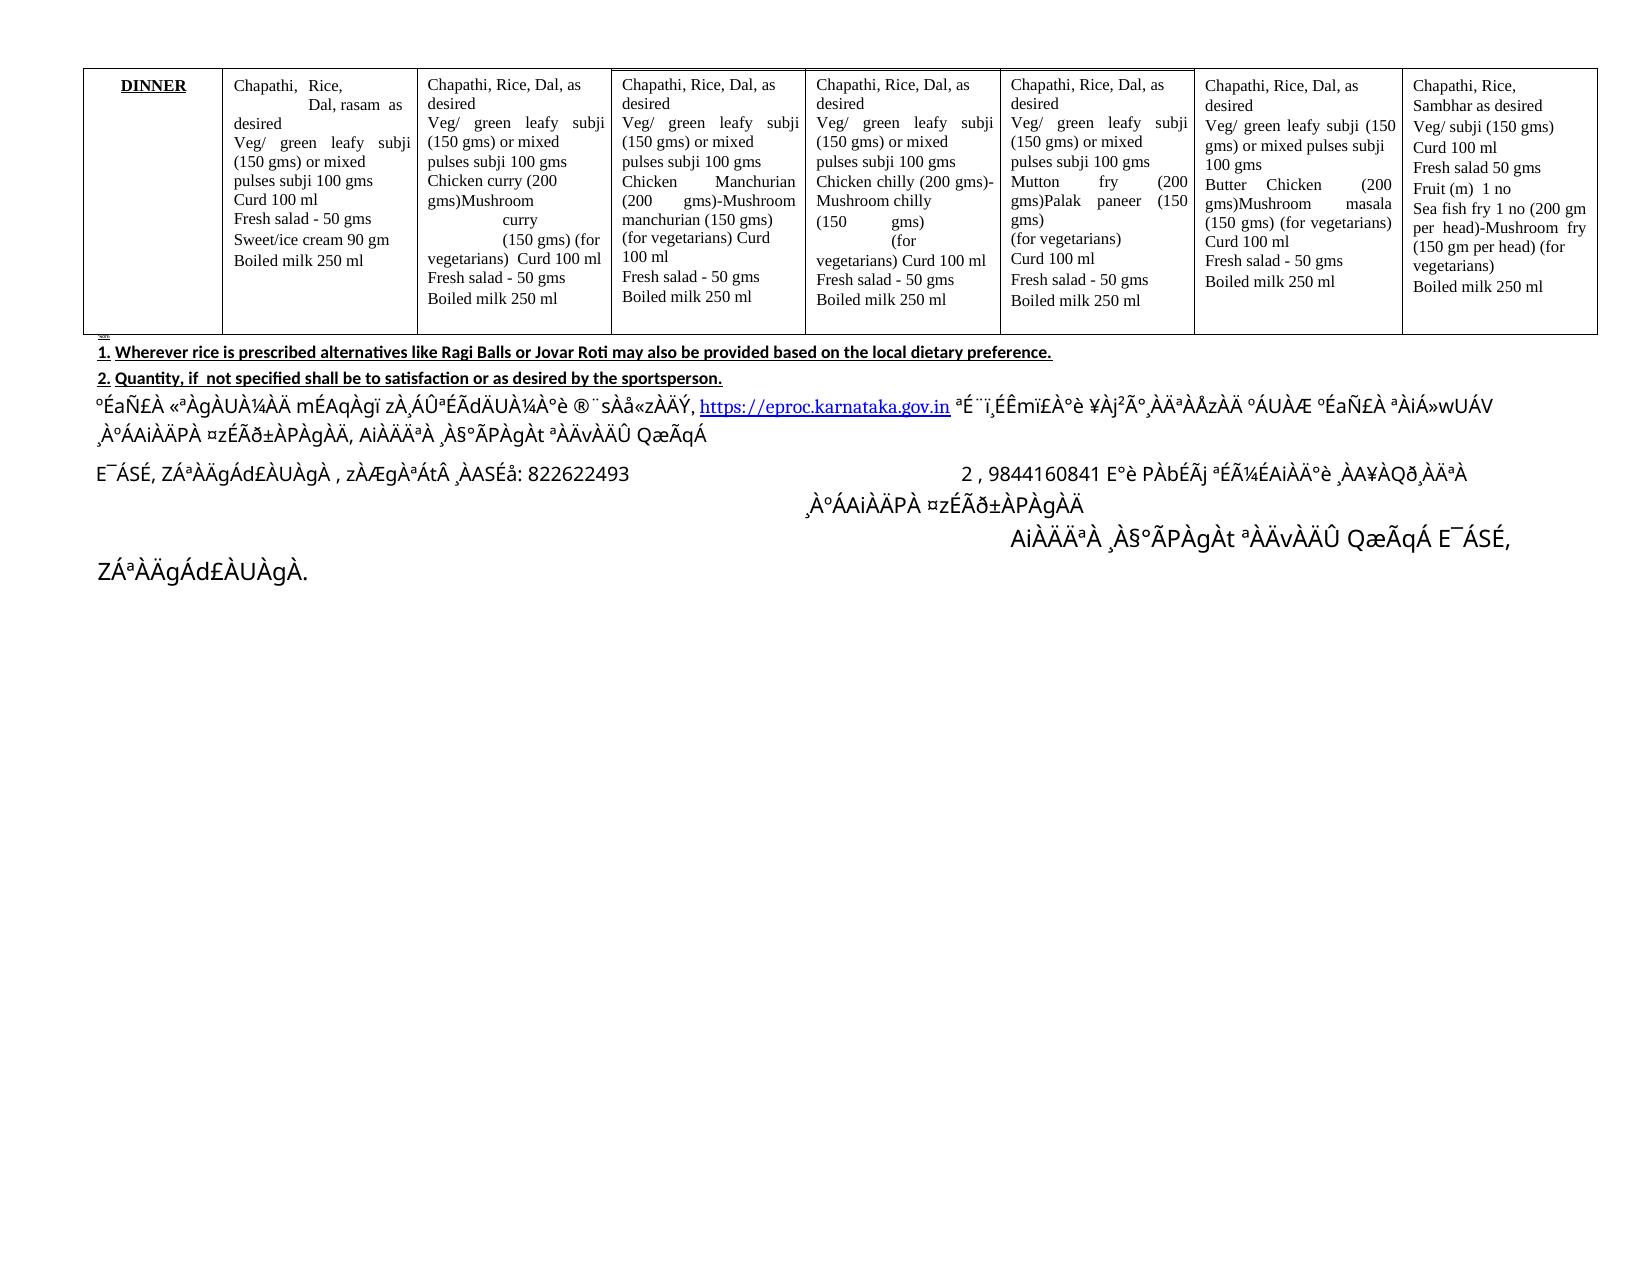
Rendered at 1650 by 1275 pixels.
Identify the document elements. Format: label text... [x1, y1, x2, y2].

text AiÀÄÄªÀ ¸À§°ÃPÀgÀt ªÀÄvÀÄÛ QæÃqÁ E¯ÁSÉ, ZÁªÀÄgÁd£ÀUÀgÀ. [97, 522, 1569, 587]
table_cell Chapathi, Rice, Dal, as desired Veg/ green leafy subji (150 gms) or mixed pulses subji 100 gms Chicken curry (200 gms)Mushroom curry (150 gms) (for vegetarians) Curd 100 ml Fresh salad - 50 gms Boiled milk 250 ml [418, 69, 611, 333]
table_cell Chapathi, Rice, Sambhar as desired Veg/ subji (150 gms) Curd 100 ml Fresh salad 50 gms Fruit (m) 1 no Sea fish fry 1 no (200 gm per head)-Mushroom fry (150 gm per head) (for vegetarians) Boiled milk 250 ml [1403, 69, 1597, 333]
table_cell Chapathi, Rice, Dal, as desired Veg/ green leafy subji (150 gms) or mixed pulses subji 100 gms Chicken chilly (200 gms)-Mushroom chilly (150 gms) (for vegetarians) Curd 100 ml Fresh salad - 50 gms Boiled milk 250 ml [806, 71, 1000, 333]
text ºÉaÑ£À «ªÀgÀUÀ¼ÀÄ mÉAqÀgï zÀ¸ÁÛªÉÃdÄUÀ¼À°è ®¨sÀå«zÀÄÝ, https://eproc.karnataka.gov.in ªÉ¨ï¸ÉÊmï£À°è ¥Àj²Ã°¸ÀÄªÀÅzÀÄ ºÁUÀÆ ºÉaÑ£À ªÀiÁ»wUÁV ¸ÀºÁAiÀÄPÀ ¤zÉÃð±ÀPÀgÀÄ, AiÀÄÄªÀ ¸À§°ÃPÀgÀt ªÀÄvÀÄÛ QæÃqÁ [96, 393, 1569, 449]
list Wherever rice is prescribed alternatives like Ragi Balls or Jovar Roti may also be provided based on the local dietary preference. [97, 341, 1569, 363]
table_cell DINNER [84, 69, 222, 333]
table_cell Chapathi, Rice, Dal, as desired Veg/ green leafy subji (150 gms) or mixed pulses subji 100 gms Mutton fry (200 gms)Palak paneer (150 gms) (for vegetarians) Curd 100 ml Fresh salad - 50 gms Boiled milk 250 ml [1001, 71, 1194, 333]
table_cell Chapathi, Rice, Dal, as desired Veg/ green leafy subji (150 gms) or mixed pulses subji 100 gms Chicken Manchurian (200 gms)-Mushroom manchurian (150 gms) (for vegetarians) Curd 100 ml Fresh salad - 50 gms Boiled milk 250 ml [612, 71, 805, 333]
text E¯ÁSÉ, ZÁªÀÄgÁd£ÀUÀgÀ , zÀÆgÀªÁtÂ ¸ÀASÉå: 822622493 2 , 9844160841 E°è PÀbÉÃj ªÉÃ¼ÉAiÀÄ°è ¸ÀA¥ÀQð¸ÀÄªÀ [96, 460, 1569, 487]
table_cell Chapathi, Rice, Dal, as desired Veg/ green leafy subji (150 gms) or mixed pulses subji 100 gms Butter Chicken (200 gms)Mushroom masala (150 gms) (for vegetarians) Curd 100 ml Fresh salad - 50 gms Boiled milk 250 ml [1195, 69, 1402, 333]
list Quantity, if not specified shall be to satisfaction or as desired by the sportsperson. [97, 367, 1569, 389]
table_cell Chapathi, Rice, Dal, rasam as desired Veg/ green leafy subji (150 gms) or mixed pulses subji 100 gms Curd 100 ml Fresh salad - 50 gms Sweet/ice cream 90 gm Boiled milk 250 ml [223, 69, 417, 333]
text ¸ÀºÁAiÀÄPÀ ¤zÉÃð±ÀPÀgÀÄ [97, 490, 1569, 519]
